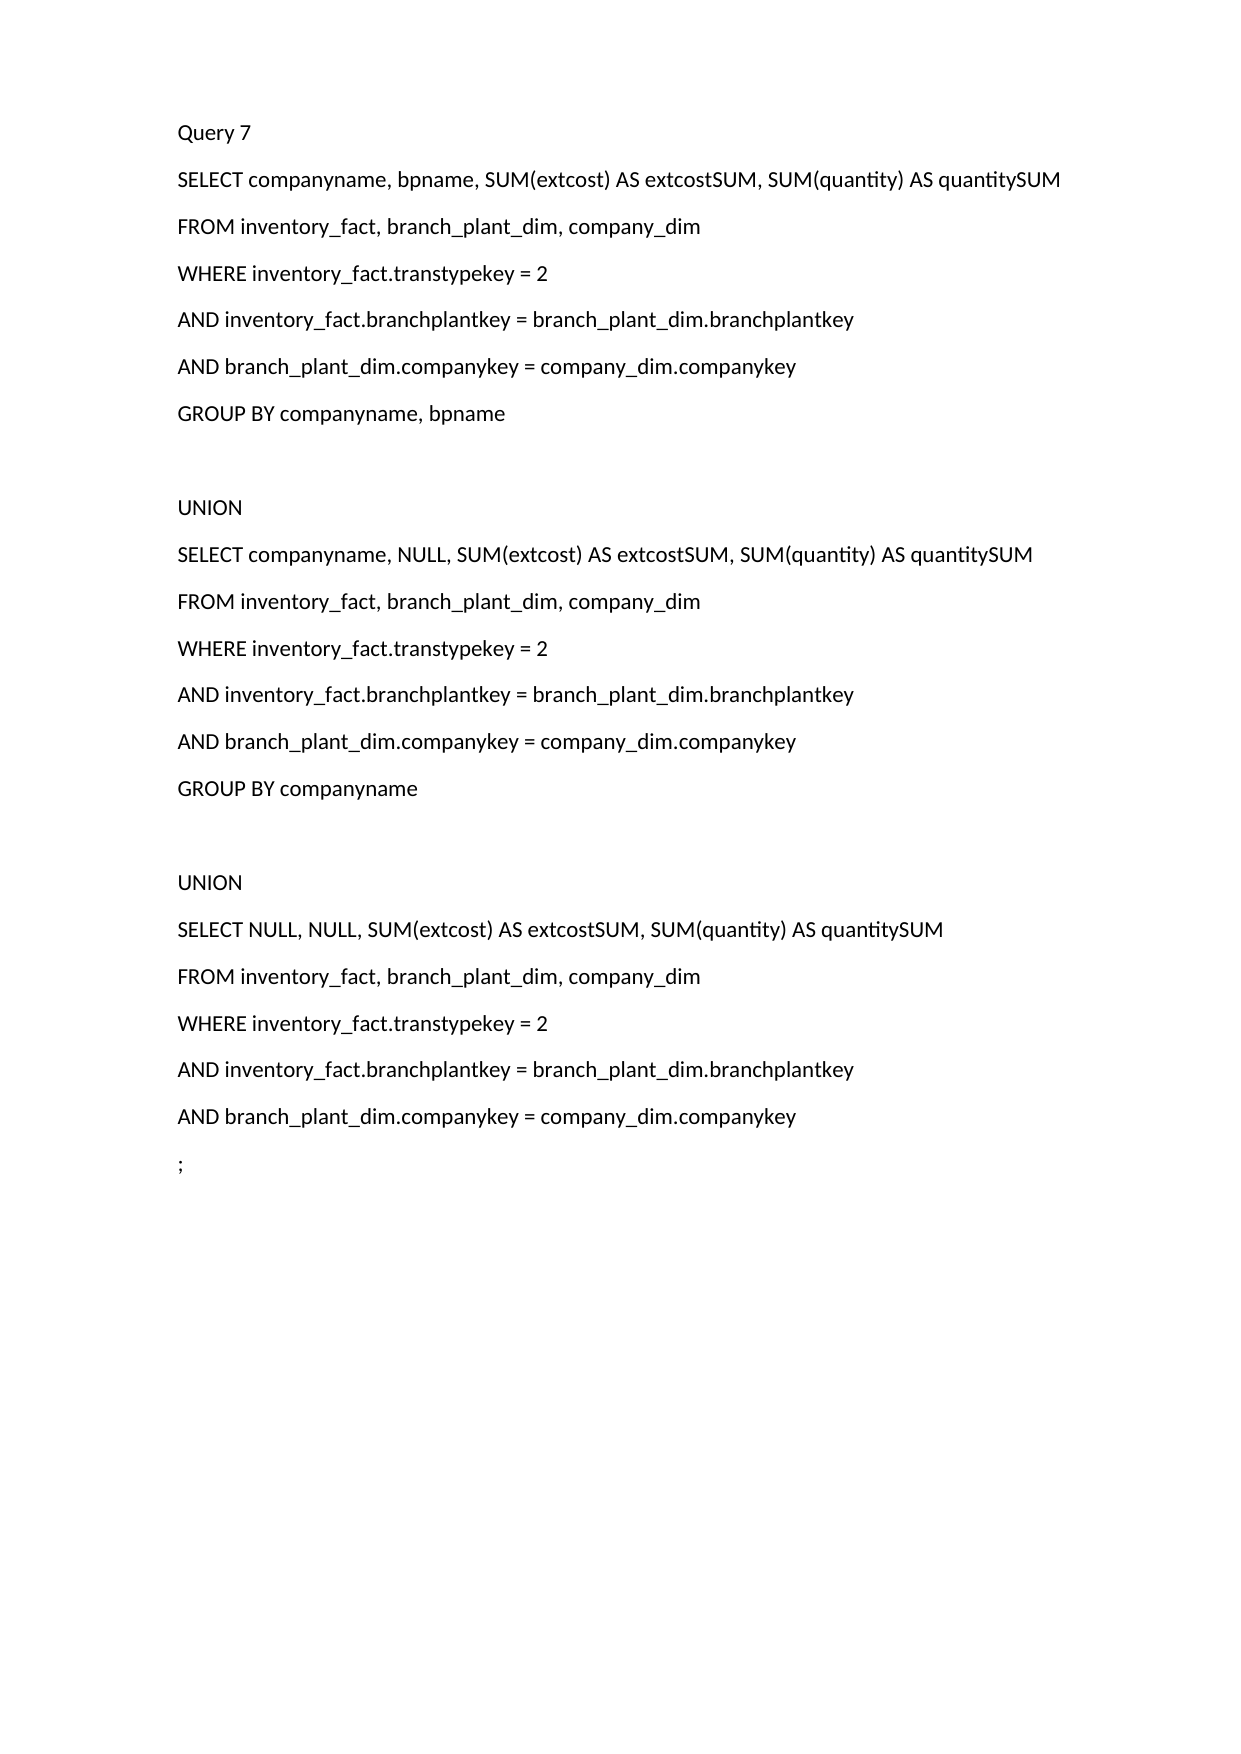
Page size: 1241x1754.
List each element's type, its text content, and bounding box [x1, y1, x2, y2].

text FROM inventory_fact, branch_plant_dim, company_dim [177, 962, 1152, 990]
text AND branch_plant_dim.companykey = company_dim.companykey [177, 352, 1152, 381]
text FROM inventory_fact, branch_plant_dim, company_dim [177, 212, 1152, 240]
text AND branch_plant_dim.companykey = company_dim.companykey [177, 1102, 1152, 1131]
text Query 7 [177, 118, 1152, 146]
text SELECT companyname, bpname, SUM(extcost) AS extcostSUM, SUM(quantity) AS quantitySUM [177, 165, 1152, 193]
text WHERE inventory_fact.transtypekey = 2 [177, 259, 1152, 287]
text AND inventory_fact.branchplantkey = branch_plant_dim.branchplantkey [177, 681, 1152, 709]
text FROM inventory_fact, branch_plant_dim, company_dim [177, 587, 1152, 615]
text AND inventory_fact.branchplantkey = branch_plant_dim.branchplantkey [177, 306, 1152, 334]
text AND inventory_fact.branchplantkey = branch_plant_dim.branchplantkey [177, 1056, 1152, 1084]
text WHERE inventory_fact.transtypekey = 2 [177, 634, 1152, 662]
text UNION [177, 493, 1152, 521]
text ; [177, 1149, 1152, 1177]
text WHERE inventory_fact.transtypekey = 2 [177, 1009, 1152, 1037]
text AND branch_plant_dim.companykey = company_dim.companykey [177, 727, 1152, 756]
text GROUP BY companyname [177, 774, 1152, 802]
text SELECT NULL, NULL, SUM(extcost) AS extcostSUM, SUM(quantity) AS quantitySUM [177, 915, 1152, 943]
text SELECT companyname, NULL, SUM(extcost) AS extcostSUM, SUM(quantity) AS quantitySUM [177, 540, 1152, 568]
text UNION [177, 868, 1152, 896]
text GROUP BY companyname, bpname [177, 399, 1152, 427]
